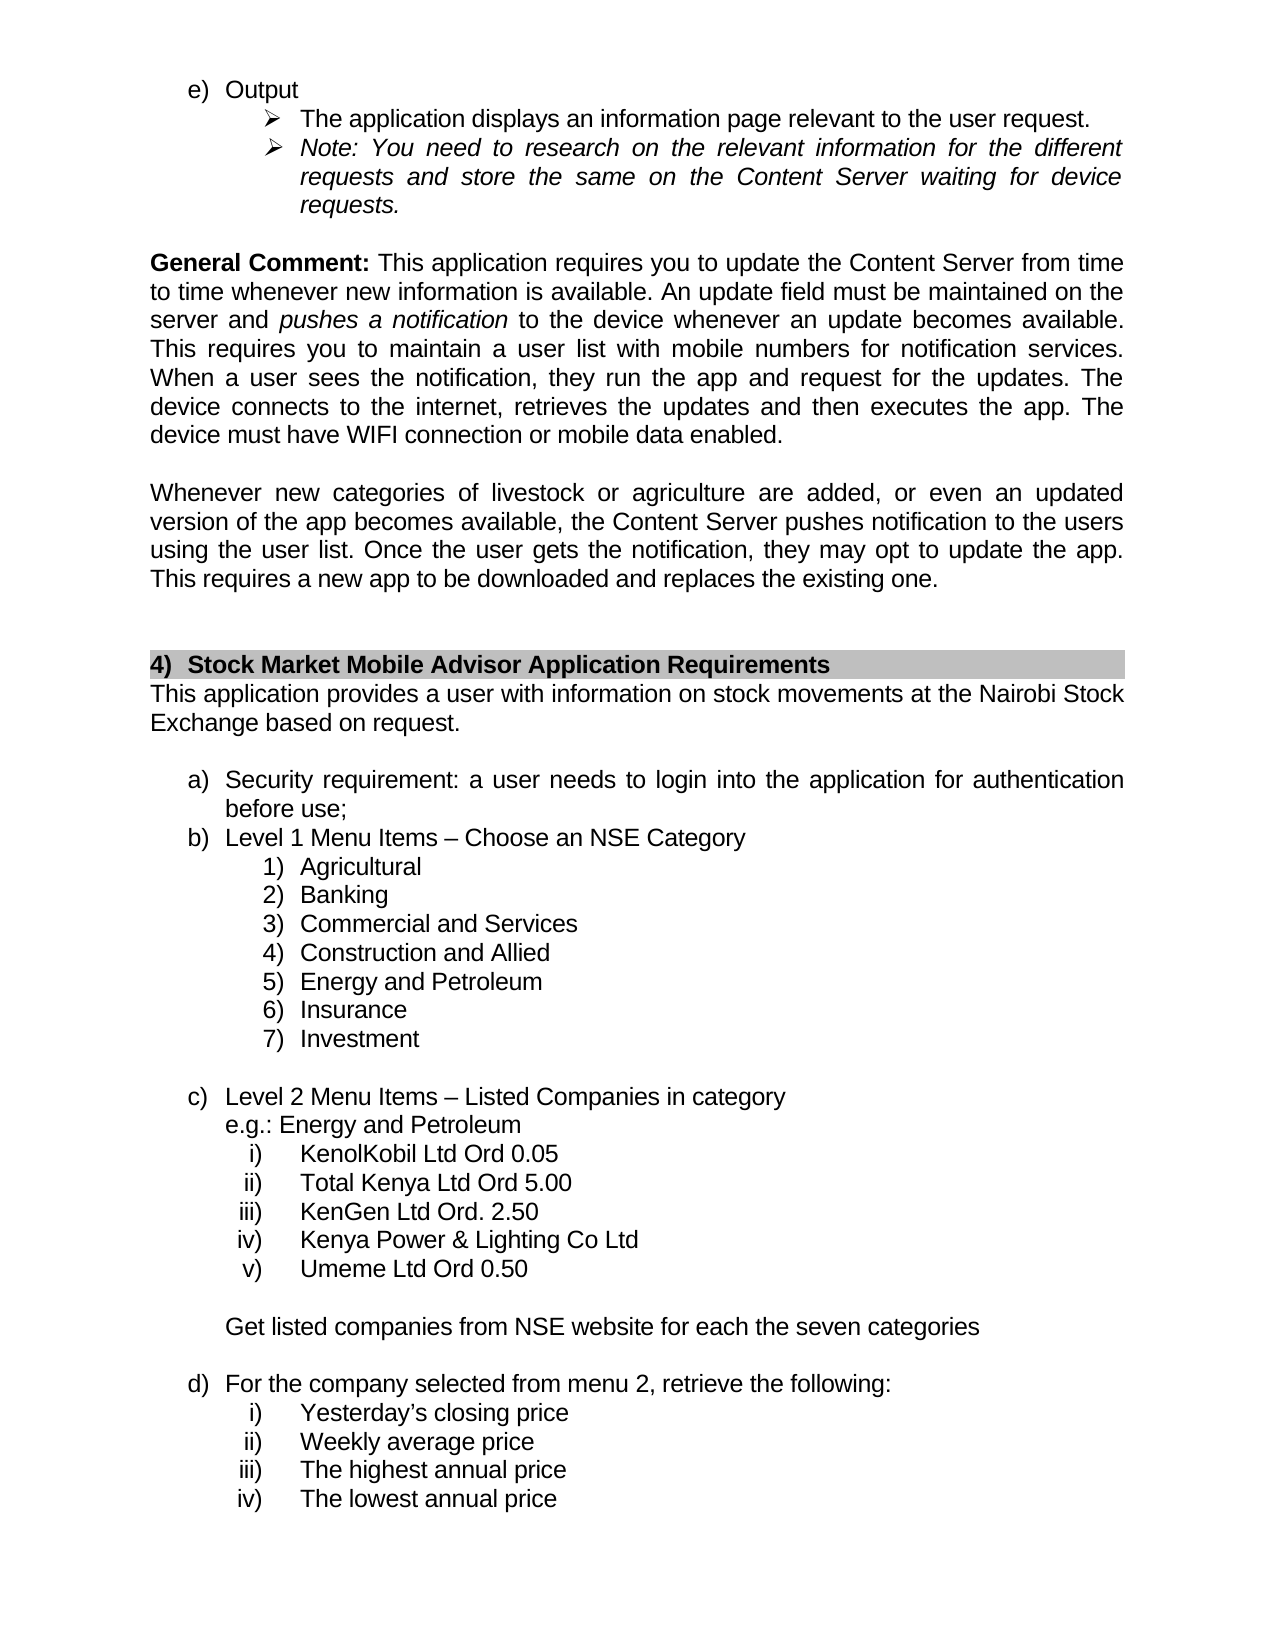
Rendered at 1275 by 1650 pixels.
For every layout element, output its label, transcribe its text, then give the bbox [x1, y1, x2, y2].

list Note: You need to research on the relevant information for the different requests and store the same on the Content Server waiting for device requests. [262, 133, 1125, 219]
list KenGen Ltd Ord. 2.50 [262, 1196, 1125, 1225]
list Yesterday’s closing price [262, 1398, 1125, 1426]
list Stock Market Mobile Advisor Application Requirements [150, 650, 1125, 679]
list Banking [262, 880, 1125, 909]
list Agricultural [262, 851, 1125, 880]
list Level 2 Menu Items – Listed Companies in category [187, 1081, 1125, 1110]
list The highest annual price [262, 1455, 1125, 1484]
list Kenya Power & Lighting Co Ltd [262, 1225, 1125, 1254]
list Output [187, 75, 1125, 104]
list e.g.: Energy and Petroleum [225, 1110, 1125, 1139]
list Weekly average price [262, 1426, 1125, 1455]
list Get listed companies from NSE website for each the seven categories [225, 1311, 1125, 1340]
list Total Kenya Ltd Ord 5.00 [262, 1168, 1125, 1196]
list The application displays an information page relevant to the user request. [262, 104, 1125, 133]
list Energy and Petroleum [262, 966, 1125, 995]
list The lowest annual price [262, 1484, 1125, 1513]
list Security requirement: a user needs to login into the application for authentication before use; [187, 765, 1125, 823]
text This application provides a user with information on stock movements at the Nairobi Stock Exchange based on request. [150, 679, 1125, 736]
list Insurance [262, 995, 1125, 1024]
list Commercial and Services [262, 909, 1125, 938]
text General Comment: This application requires you to update the Content Server from time to time whenever new information is available. An update field must be maintained on the server and pushes a notification to the device whenever an update becomes available. This requires you to maintain a user list with mobile numbers for notification services. When a user sees the notification, they run the app and request for the updates. The device connects to the internet, retrieves the updates and then executes the app. The device must have WIFI connection or mobile data enabled. [150, 248, 1125, 449]
list For the company selected from menu 2, retrieve the following: [187, 1369, 1125, 1398]
list KenolKobil Ltd Ord 0.05 [262, 1139, 1125, 1168]
list Investment [262, 1024, 1125, 1053]
list Umeme Ltd Ord 0.50 [262, 1254, 1125, 1283]
text Whenever new categories of livestock or agriculture are added, or even an updated version of the app becomes available, the Content Server pushes notification to the users using the user list. Once the user gets the notification, they may opt to update the app. This requires a new app to be downloaded and replaces the existing one. [150, 478, 1125, 593]
list Construction and Allied [262, 938, 1125, 966]
list Level 1 Menu Items – Choose an NSE Category [187, 823, 1125, 851]
